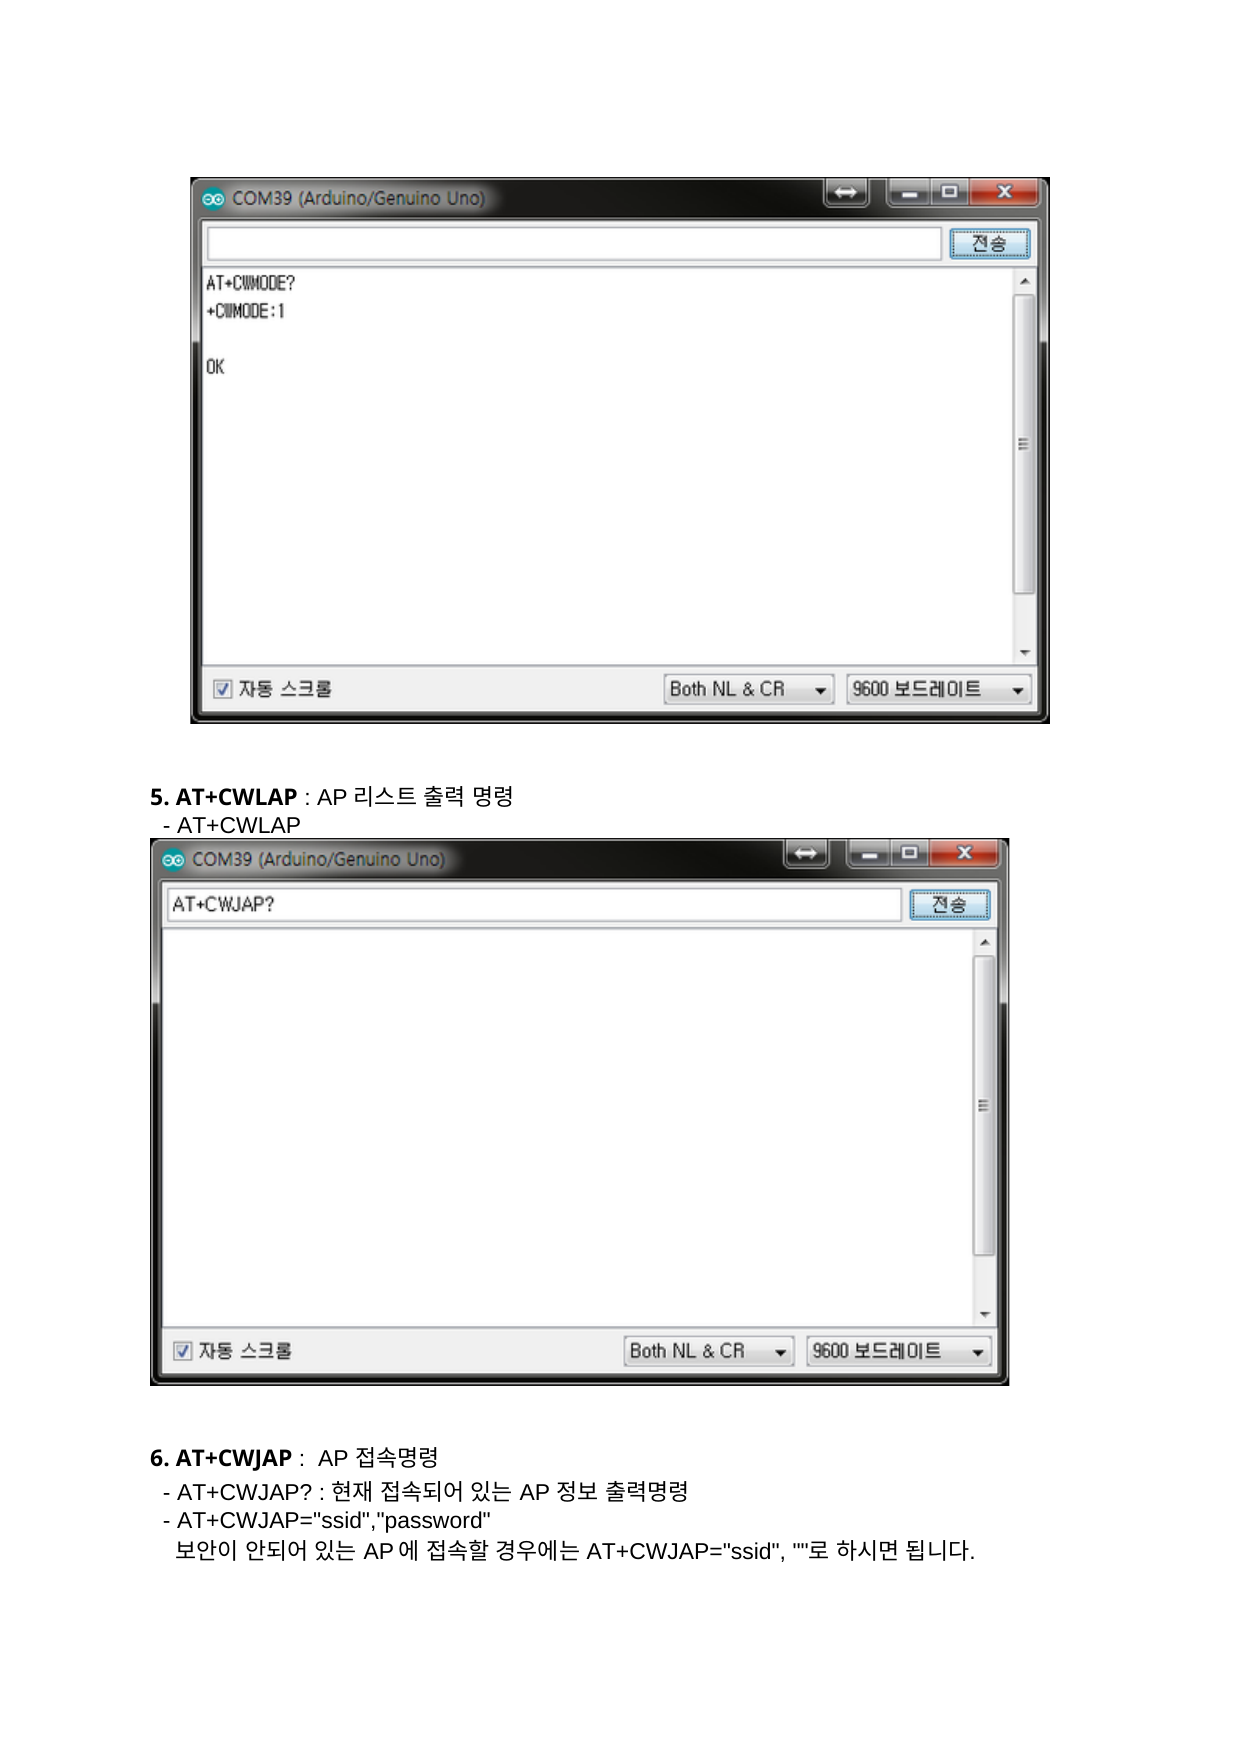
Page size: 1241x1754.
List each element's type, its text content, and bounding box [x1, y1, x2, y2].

text - AT+CWLAP [150, 812, 1090, 838]
picture [190, 177, 1050, 724]
text - AT+CWJAP? : 현재 접속되어 있는 AP 정보 출력명령 [150, 1473, 1090, 1507]
text 보안이 안되어 있는 AP에 접속할 경우에는 AT+CWJAP="ssid", ""로 하시면 됩니다. [150, 1533, 1090, 1566]
text 6. AT+CWJAP : AP 접속명령 [150, 1440, 1090, 1473]
picture [150, 838, 1010, 1386]
text 5. AT+CWLAP : AP 리스트 출력 명령 [150, 779, 1090, 812]
text - AT+CWJAP="ssid","password" [150, 1507, 1090, 1533]
